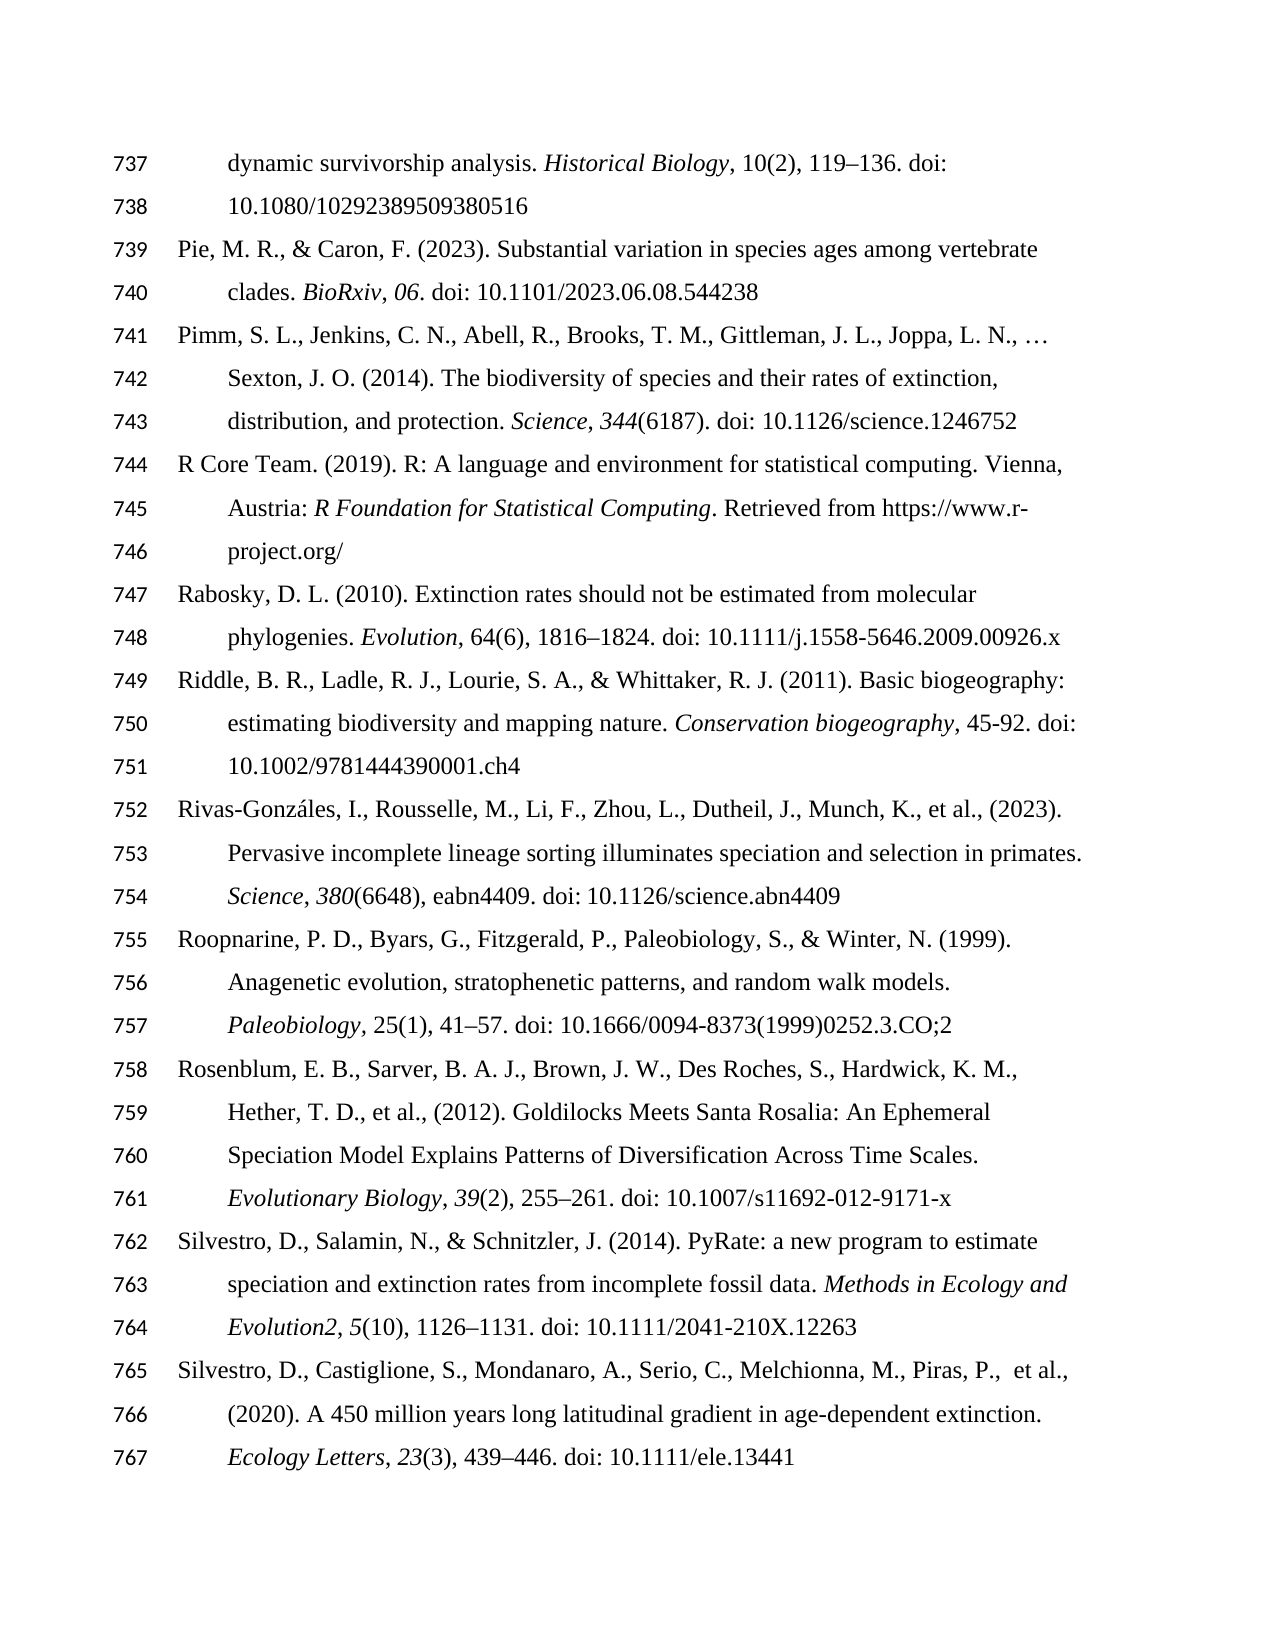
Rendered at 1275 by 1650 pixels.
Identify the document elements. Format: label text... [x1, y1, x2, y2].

text Rivas-Gonzáles, I., Rousselle, M., Li, F., Zhou, L., Dutheil, J., Munch, K., et al., (2023). Pervasive incomplete lineage sorting illuminates speciation and selection in primates. Science, 380(6648), eabn4409. doi: 10.1126/science.abn4409 [177, 794, 1098, 910]
text R Core Team. (2019). R: A language and environment for statistical computing. Vienna, Austria: R Foundation for Statistical Computing. Retrieved from https://www.r-project.org/ [177, 449, 1098, 564]
text Pimm, S. L., Jenkins, C. N., Abell, R., Brooks, T. M., Gittleman, J. L., Joppa, L. N., … Sexton, J. O. (2014). The biodiversity of species and their rates of extinction, distribution, and protection. Science, 344(6187). doi: 10.1126/science.1246752 [177, 320, 1098, 435]
text Roopnarine, P. D., Byars, G., Fitzgerald, P., Paleobiology, S., & Winter, N. (1999). Anagenetic evolution, stratophenetic patterns, and random walk models. Paleobiology, 25(1), 41–57. doi: 10.1666/0094-8373(1999)0252.3.CO;2 [177, 924, 1098, 1039]
text Rabosky, D. L. (2010). Extinction rates should not be estimated from molecular phylogenies. Evolution, 64(6), 1816–1824. doi: 10.1111/j.1558-5646.2009.00926.x [177, 579, 1098, 651]
text Silvestro, D., Castiglione, S., Mondanaro, A., Serio, C., Melchionna, M., Piras, P., et al., (2020). A 450 million years long latitudinal gradient in age-dependent extinction. Ecology Letters, 23(3), 439–446. doi: 10.1111/ele.13441 [177, 1356, 1098, 1471]
text Silvestro, D., Salamin, N., & Schnitzler, J. (2014). PyRate: a new program to estimate speciation and extinction rates from incomplete fossil data. Methods in Ecology and Evolution2, 5(10), 1126–1131. doi: 10.1111/2041-210X.12263 [177, 1226, 1098, 1341]
text Riddle, B. R., Ladle, R. J., Lourie, S. A., & Whittaker, R. J. (2011). Basic biogeography: estimating biodiversity and mapping nature. Conservation biogeography, 45-92. doi: 10.1002/9781444390001.ch4 [177, 665, 1098, 780]
text Pie, M. R., & Caron, F. (2023). Substantial variation in species ages among vertebrate clades. BioRxiv, 06. doi: 10.1101/2023.06.08.544238 [177, 234, 1098, 306]
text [177, 148, 1098, 219]
text Rosenblum, E. B., Sarver, B. A. J., Brown, J. W., Des Roches, S., Hardwick, K. M., Hether, T. D., et al., (2012). Goldilocks Meets Santa Rosalia: An Ephemeral Speciation Model Explains Patterns of Diversification Across Time Scales. Evolutionary Biology, 39(2), 255–261. doi: 10.1007/s11692-012-9171-x [177, 1054, 1098, 1212]
